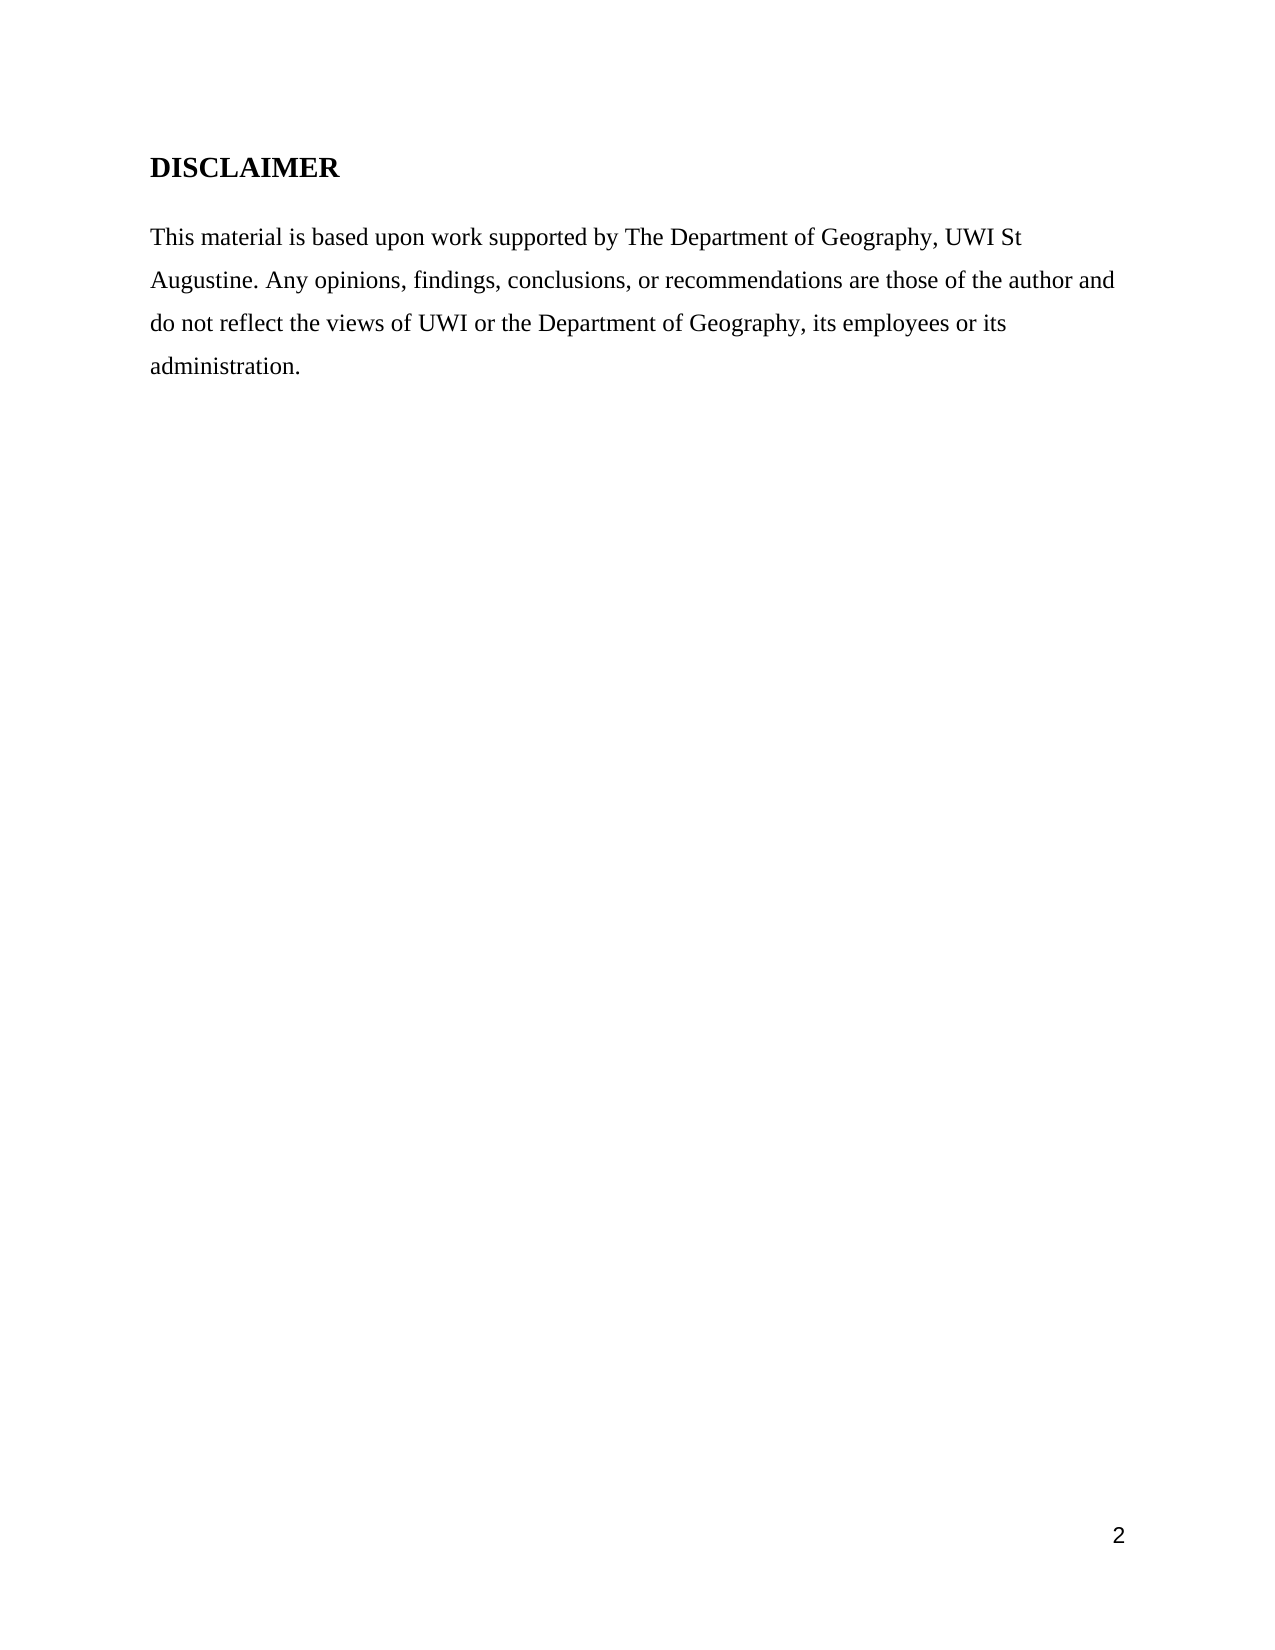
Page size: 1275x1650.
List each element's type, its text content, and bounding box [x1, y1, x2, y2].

text DISCLAIMER [150, 150, 1125, 183]
text This material is based upon work supported by The Department of Geography, UWI St Augustine. Any opinions, findings, conclusions, or recommendations are those of the author and do not reflect the views of UWI or the Department of Geography, its employees or its administration. [150, 222, 1125, 380]
